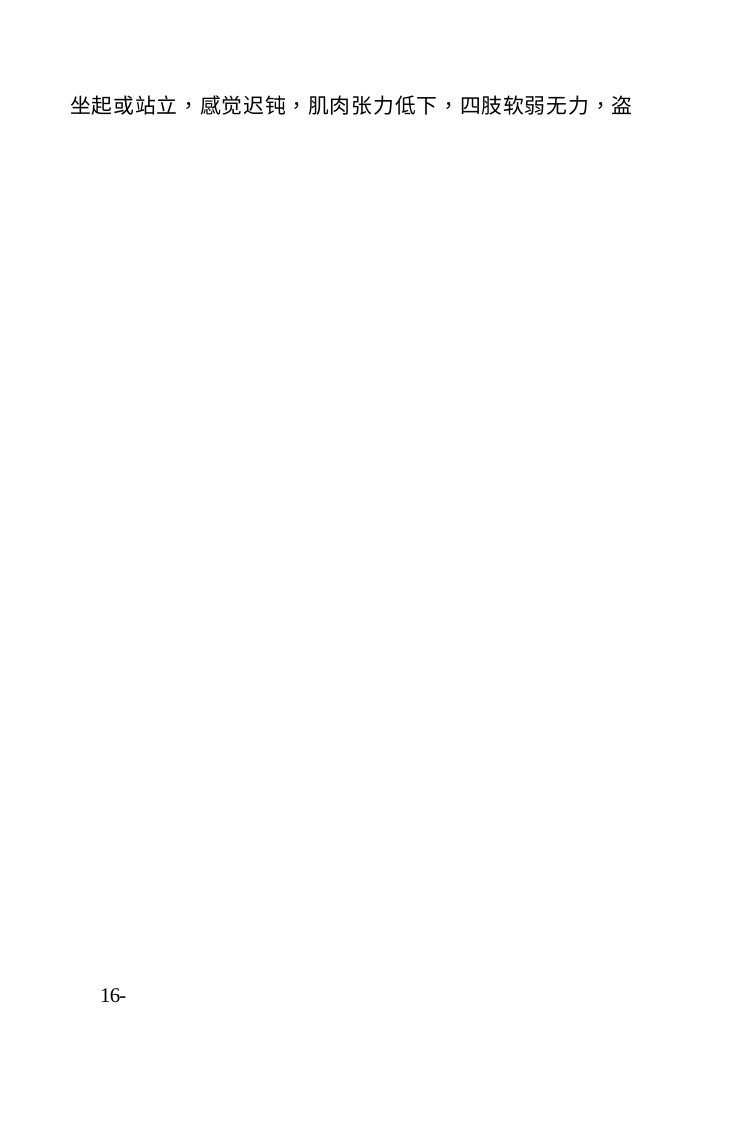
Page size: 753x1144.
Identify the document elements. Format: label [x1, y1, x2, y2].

text [70, 91, 634, 119]
